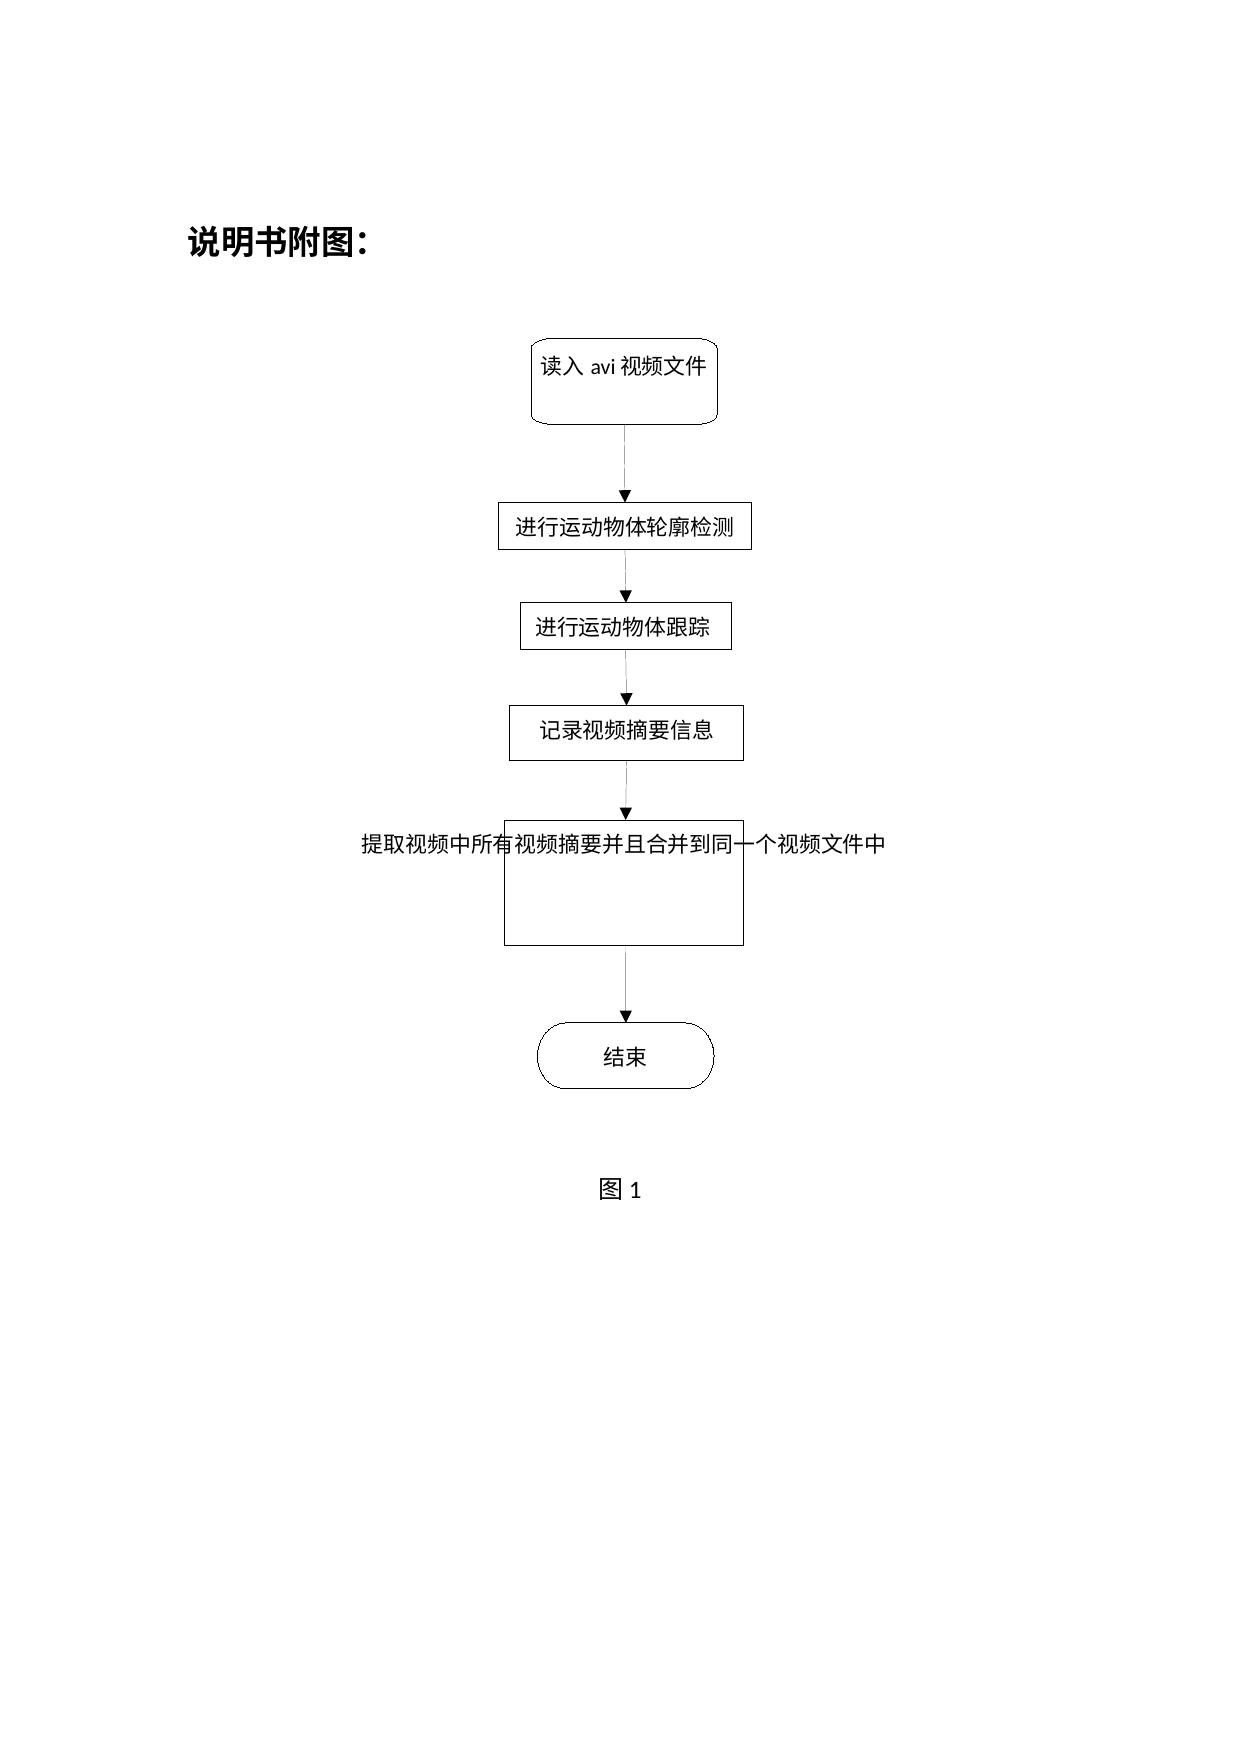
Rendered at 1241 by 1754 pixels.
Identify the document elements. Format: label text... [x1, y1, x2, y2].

text 图1 [187, 1155, 1053, 1220]
text 说明书附图： [187, 208, 1053, 273]
